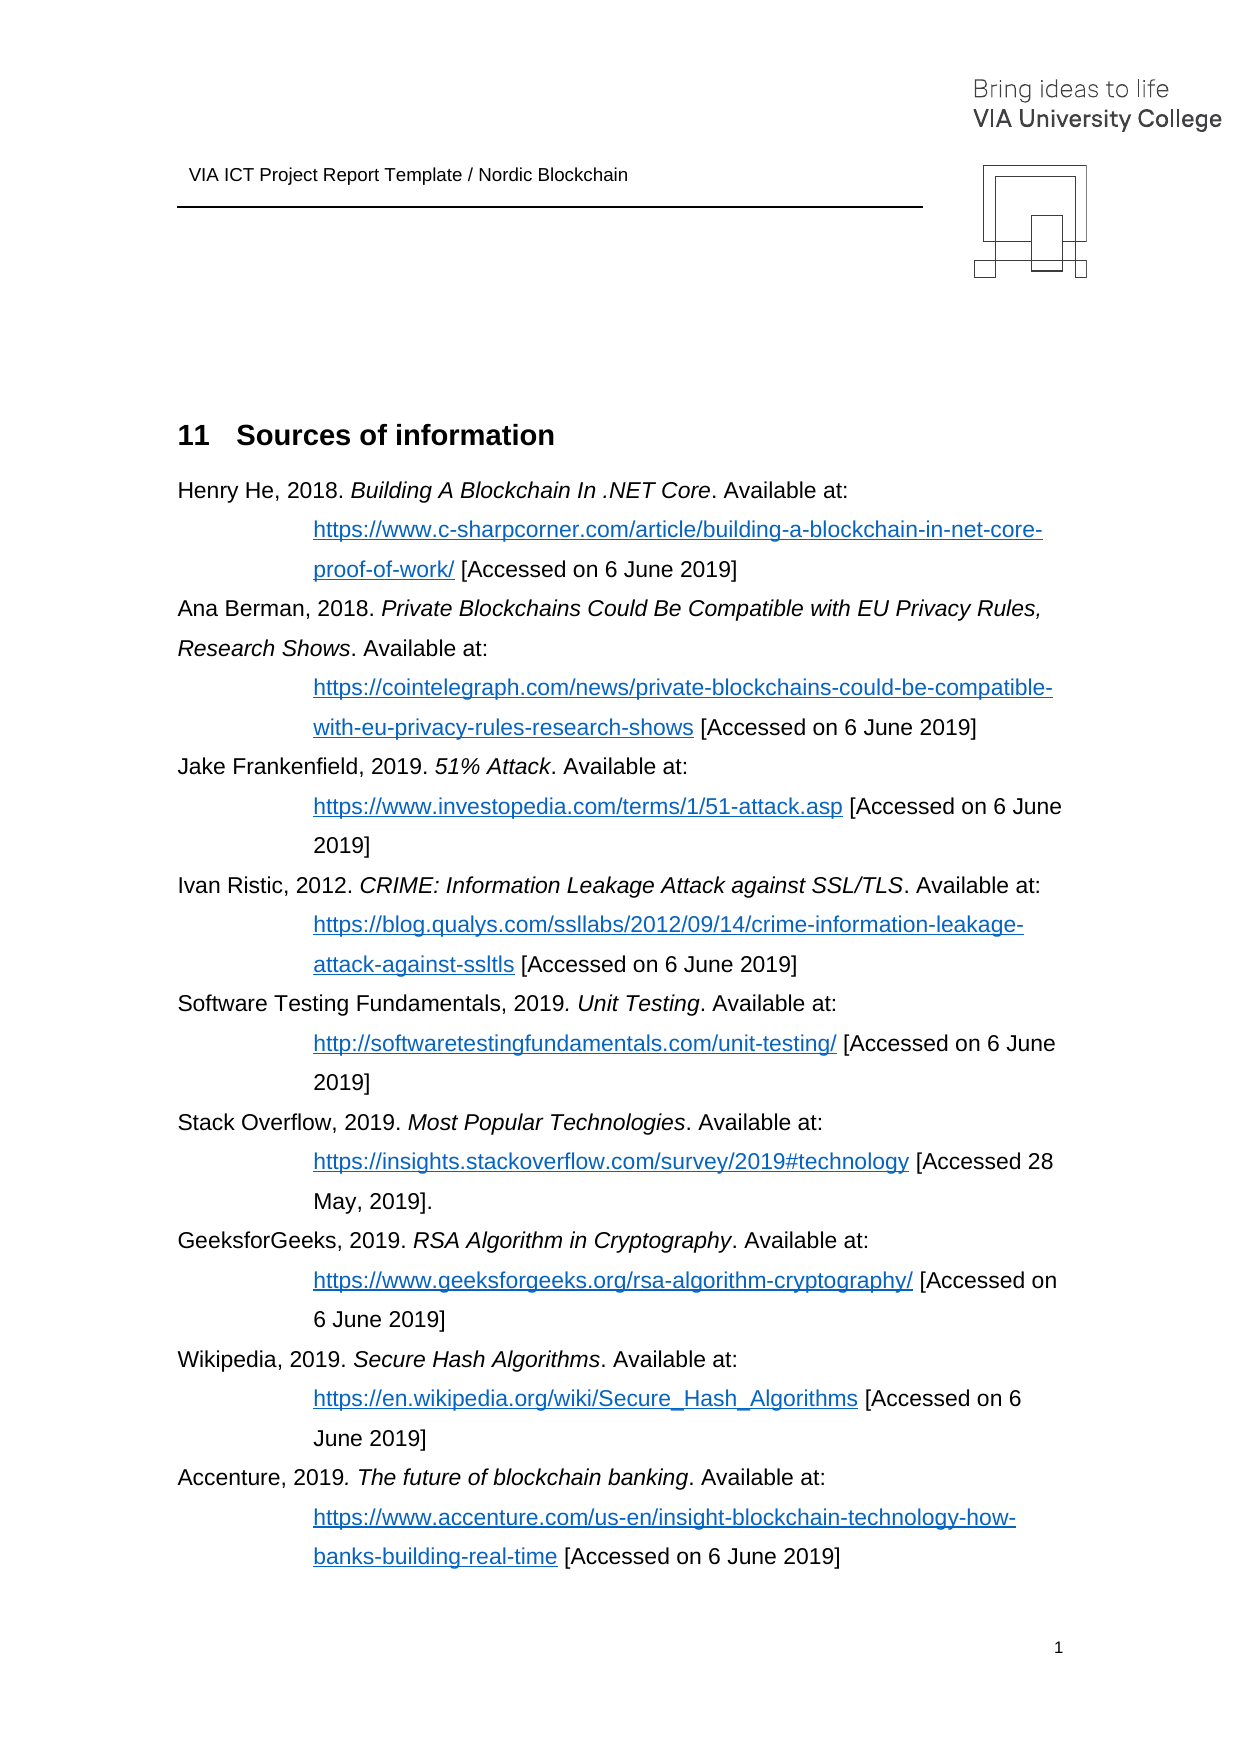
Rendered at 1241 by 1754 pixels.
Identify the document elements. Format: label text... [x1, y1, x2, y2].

text https://www.investopedia.com/terms/1/51-attack.asp [Accessed on 6 June 2019] [313, 793, 1063, 859]
text GeeksforGeeks, 2019. RSA Algorithm in Cryptography. Available at: [177, 1227, 1063, 1253]
text https://www.c-sharpcorner.com/article/building-a-blockchain-in-net-core-proof-of-work/ [Accessed on 6 June 2019] [313, 516, 1063, 582]
text Jake Frankenfield, 2019. 51% Attack. Available at: [177, 753, 1063, 780]
text https://insights.stackoverflow.com/survey/2019#technology [Accessed 28 May, 2019]. [313, 1148, 1063, 1214]
text Henry He, 2018. Building A Blockchain In .NET Core. Available at: [177, 477, 1063, 503]
text Software Testing Fundamentals, 2019. Unit Testing. Available at: [177, 990, 1063, 1017]
text https://cointelegraph.com/news/private-blockchains-could-be-compatible-with-eu-privacy-rules-research-shows [Accessed on 6 June 2019] [313, 674, 1063, 740]
text Accenture, 2019. The future of blockchain banking. Available at: [177, 1464, 1063, 1490]
text https://www.accenture.com/us-en/insight-blockchain-technology-how-banks-building-real-time [Accessed on 6 June 2019] [313, 1503, 1063, 1569]
text Wikipedia, 2019. Secure Hash Algorithms. Available at: [177, 1346, 1063, 1372]
subtitle Sources of information [177, 418, 1063, 452]
text Ivan Ristic, 2012. CRIME: Information Leakage Attack against SSL/TLS. Available at: [177, 872, 1063, 898]
text https://en.wikipedia.org/wiki/Secure_Hash_Algorithms [Accessed on 6 June 2019] [313, 1385, 1063, 1451]
text https://blog.qualys.com/ssllabs/2012/09/14/crime-information-leakage-attack-against-ssltls [Accessed on 6 June 2019] [313, 911, 1063, 977]
text Stack Overflow, 2019. Most Popular Technologies. Available at: [177, 1109, 1063, 1135]
text https://www.geeksforgeeks.org/rsa-algorithm-cryptography/ [Accessed on 6 June 2019] [313, 1267, 1063, 1332]
text Ana Berman, 2018. Private Blockchains Could Be Compatible with EU Privacy Rules, Research Shows. Available at: [177, 595, 1063, 661]
text http://softwaretestingfundamentals.com/unit-testing/ [Accessed on 6 June 2019] [313, 1030, 1063, 1096]
